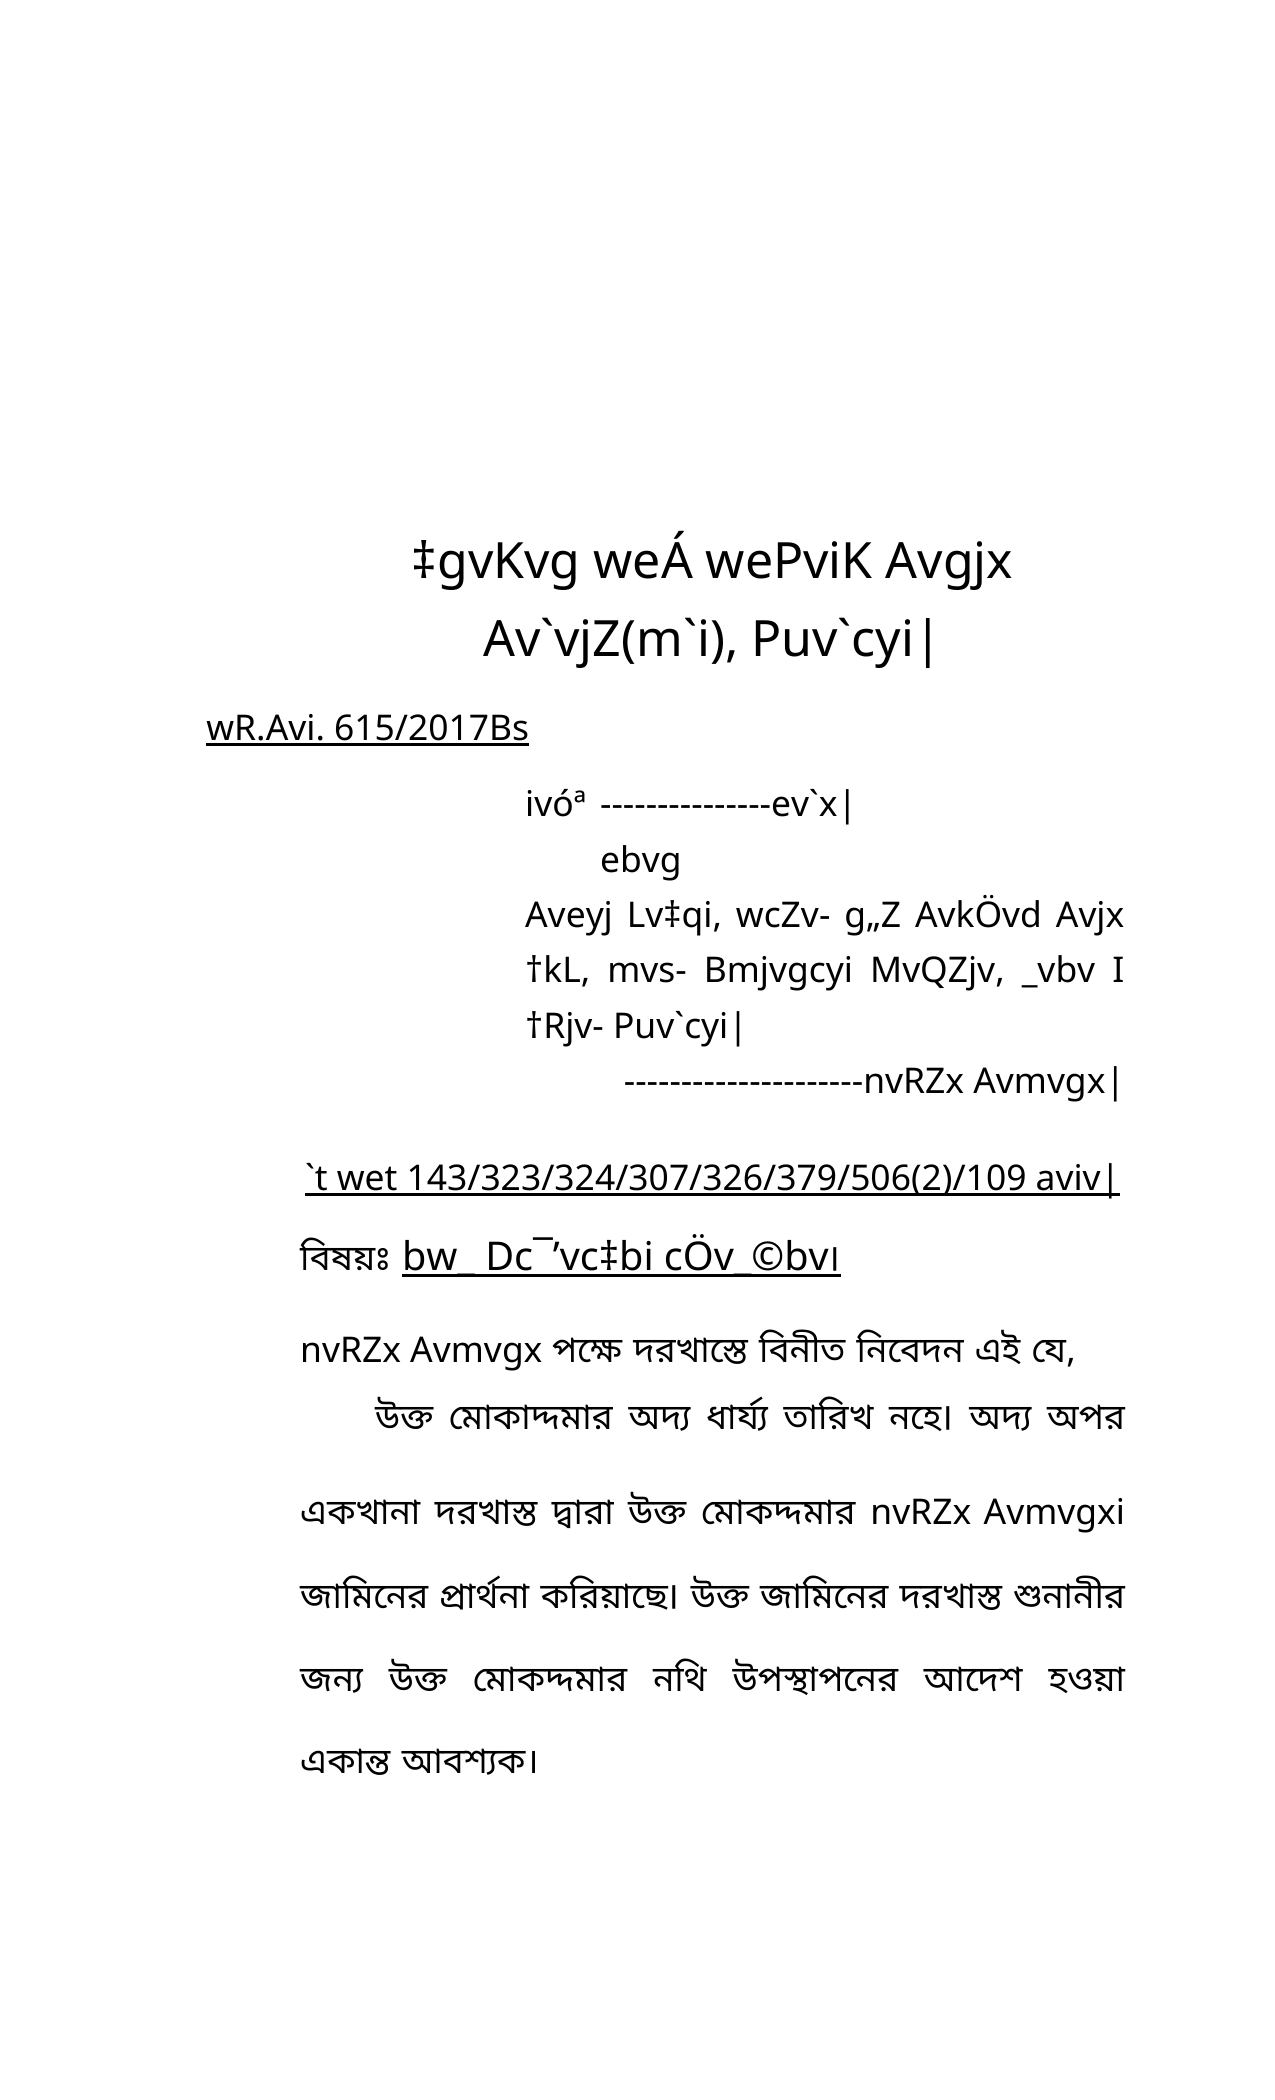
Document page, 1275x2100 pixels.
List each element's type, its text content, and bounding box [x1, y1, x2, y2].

text ebvg [525, 834, 1125, 882]
text ---------------------nvRZx Avmvgx| [525, 1056, 1125, 1104]
text বিষয়ঃ bw_ Dc¯’vc‡bi cÖv_©bv। [300, 1228, 1125, 1282]
text উক্ত মোকাদ্দমার অদ্য ধার্য্য তারিখ নহে। অদ্য অপর একখানা দরখাস্ত দ্বারা উক্ত মোকদ্দমার nvRZx Avmvgxi জামিনের প্রার্থনা করিয়াছে। উক্ত জামিনের দরখাস্ত শুনানীর জন্য উক্ত মোকদ্দমার নথি উপস্থাপনের আদেশ হওয়া একান্ত আবশ্যক। [300, 1397, 1125, 1782]
text ivóª ---------------ev`x| [525, 779, 1125, 827]
text Aveyj Lv‡qi, wcZv- g„Z AvkÖvd Avjx †kL, mvs- Bmjvgcyi MvQZjv, _vbv I †Rjv- Puv`cyi| [525, 889, 1125, 1049]
text wR.Avi. 615/2017Bs [206, 702, 1125, 751]
text ‡gvKvg weÁ wePviK Avgjx Av`vjZ(m`i), Puv`cyi| [300, 525, 1125, 671]
text `t wet 143/323/324/307/326/379/506(2)/109 aviv| [300, 1152, 1125, 1201]
text nvRZx Avmvgx পক্ষে দরখাস্তে বিনীত নিবেদন এই যে, [300, 1324, 1125, 1373]
